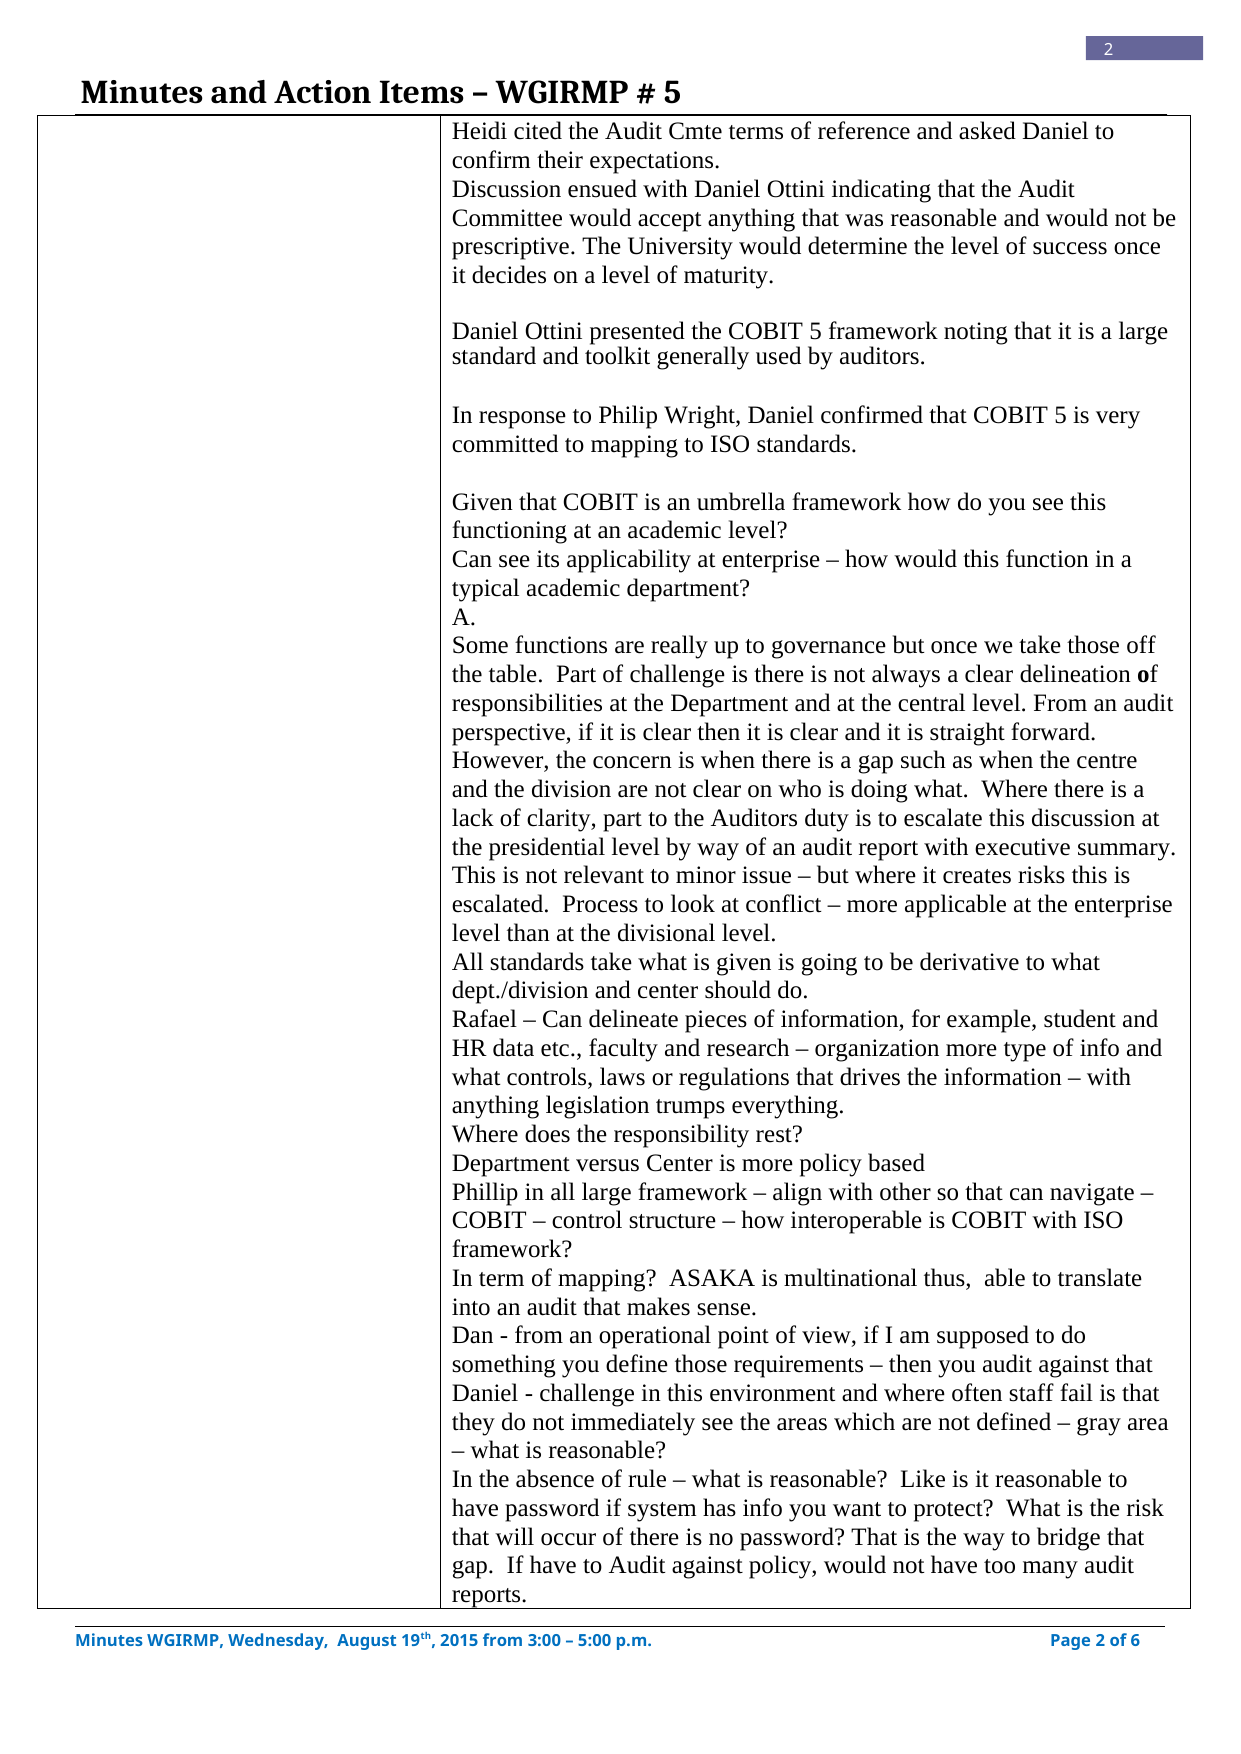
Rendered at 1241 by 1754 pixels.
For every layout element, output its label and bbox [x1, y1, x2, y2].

table_cell [38, 116, 440, 1608]
table_cell [441, 116, 1190, 1608]
